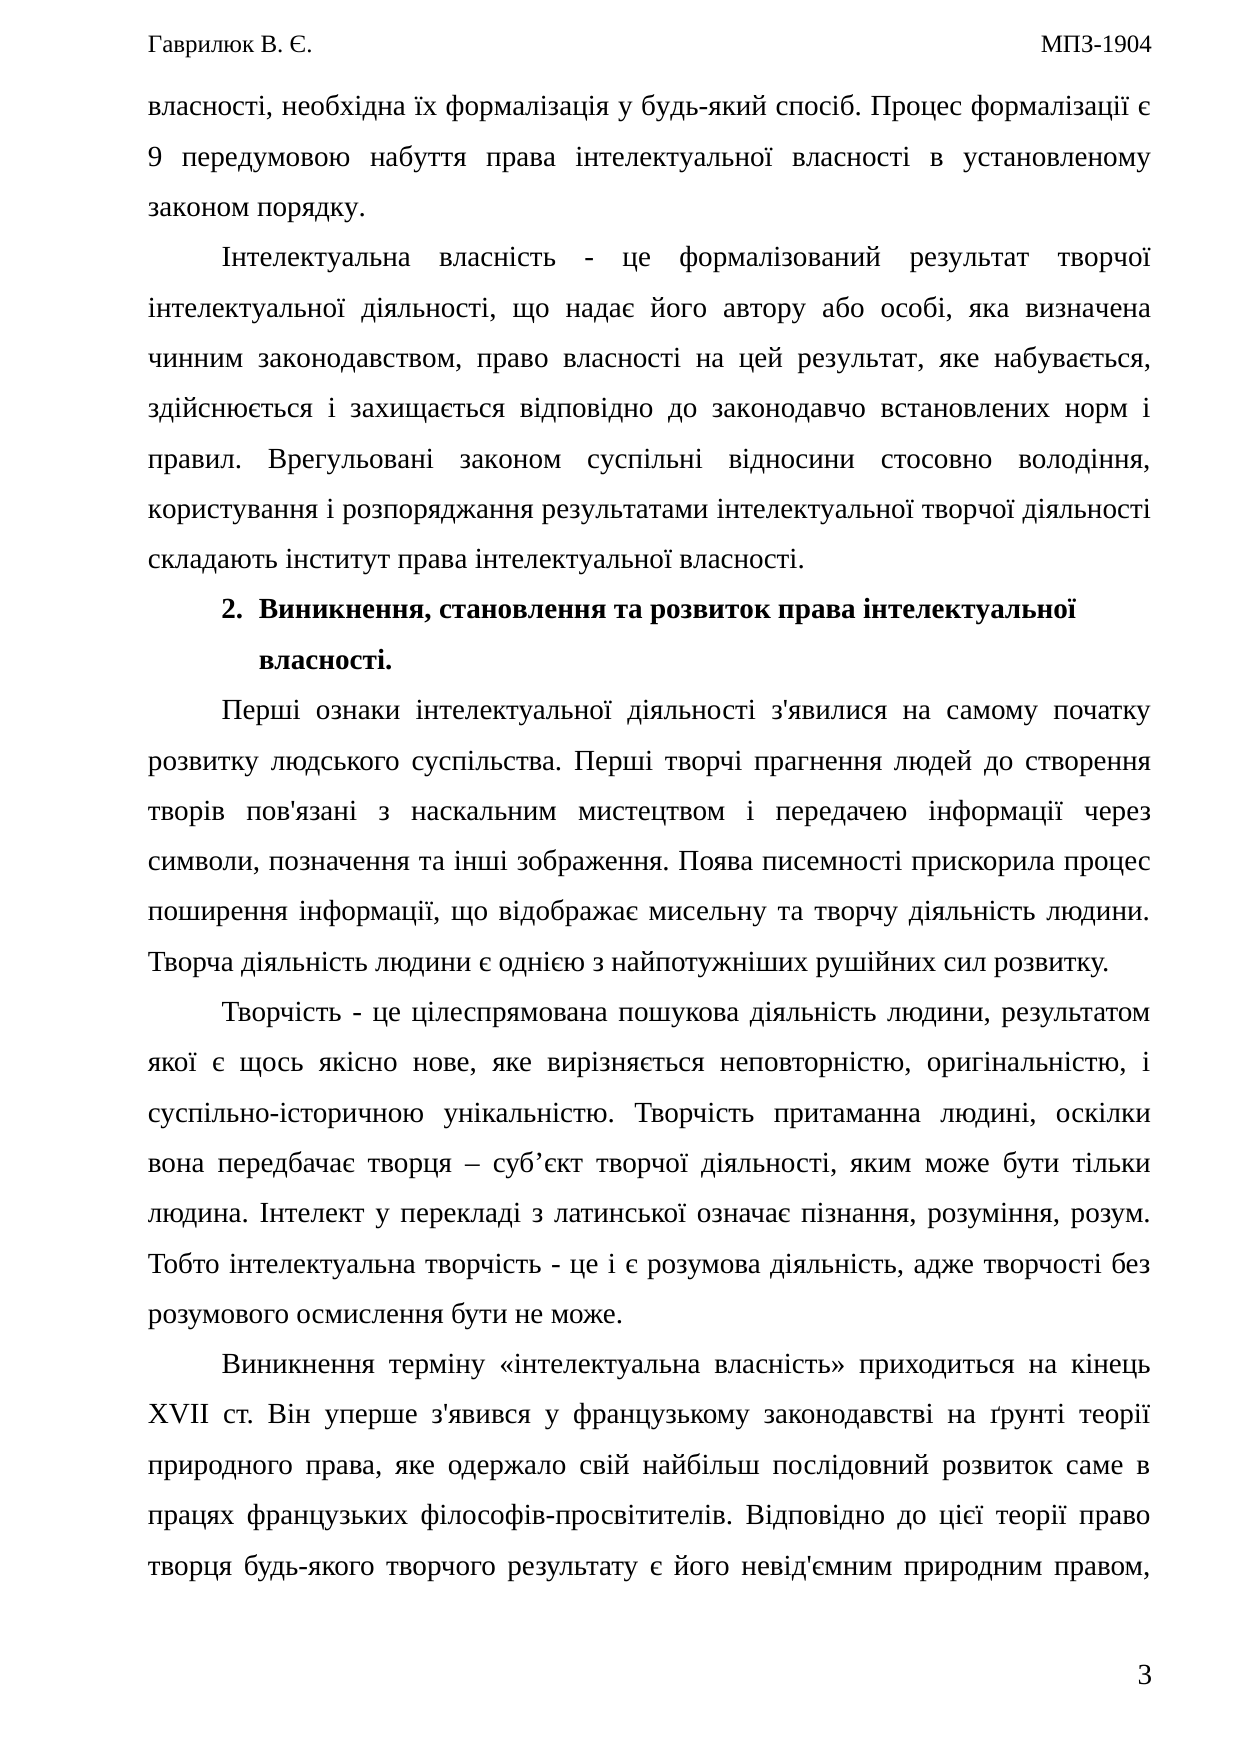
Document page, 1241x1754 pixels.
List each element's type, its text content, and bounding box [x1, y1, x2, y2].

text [148, 1346, 1152, 1581]
text Перші ознаки інтелектуальної діяльності з'явилися на самому початку розвитку людського суспільства. Перші творчі прагнення людей до створення творів пов'язані з наскальним мистецтвом і передачею інформації через символи, позначення та інші зображення. Поява писемності прискорила процес поширення інформації, що відображає мисельну та творчу діяльність людини. Творча діяльність людини є однією з найпотужніших рушійних сил розвитку. [148, 692, 1152, 977]
list Виникнення, становлення та розвиток права інтелектуальної власності. [221, 592, 1152, 676]
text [148, 88, 1152, 223]
text Інтелектуальна власність - це формалізований результат творчої інтелектуальної діяльності, що надає його автору або особі, яка визначена чинним законодавством, право власності на цей результат, яке набувається, здійснюється і захищається відповідно до законодавчо встановлених норм і правил. Врегульовані законом суспільні відносини стосовно володіння, користування і розпоряджання результатами інтелектуальної творчої діяльності складають інститут права інтелектуальної власності. [148, 239, 1152, 575]
text Творчість - це цілеспрямована пошукова діяльність людини, результатом якої є щось якісно нове, яке вирізняється неповторністю, оригінальністю, і суспільно-історичною унікальністю. Творчість притаманна людині, оскілки вона передбачає творця – суб’єкт творчої діяльності, яким може бути тільки людина. Інтелект у перекладі з латинської означає пізнання, розуміння, розум. Тобто інтелектуальна творчість - це і є розумова діяльність, адже творчості без розумового осмислення бути не може. [148, 994, 1152, 1329]
